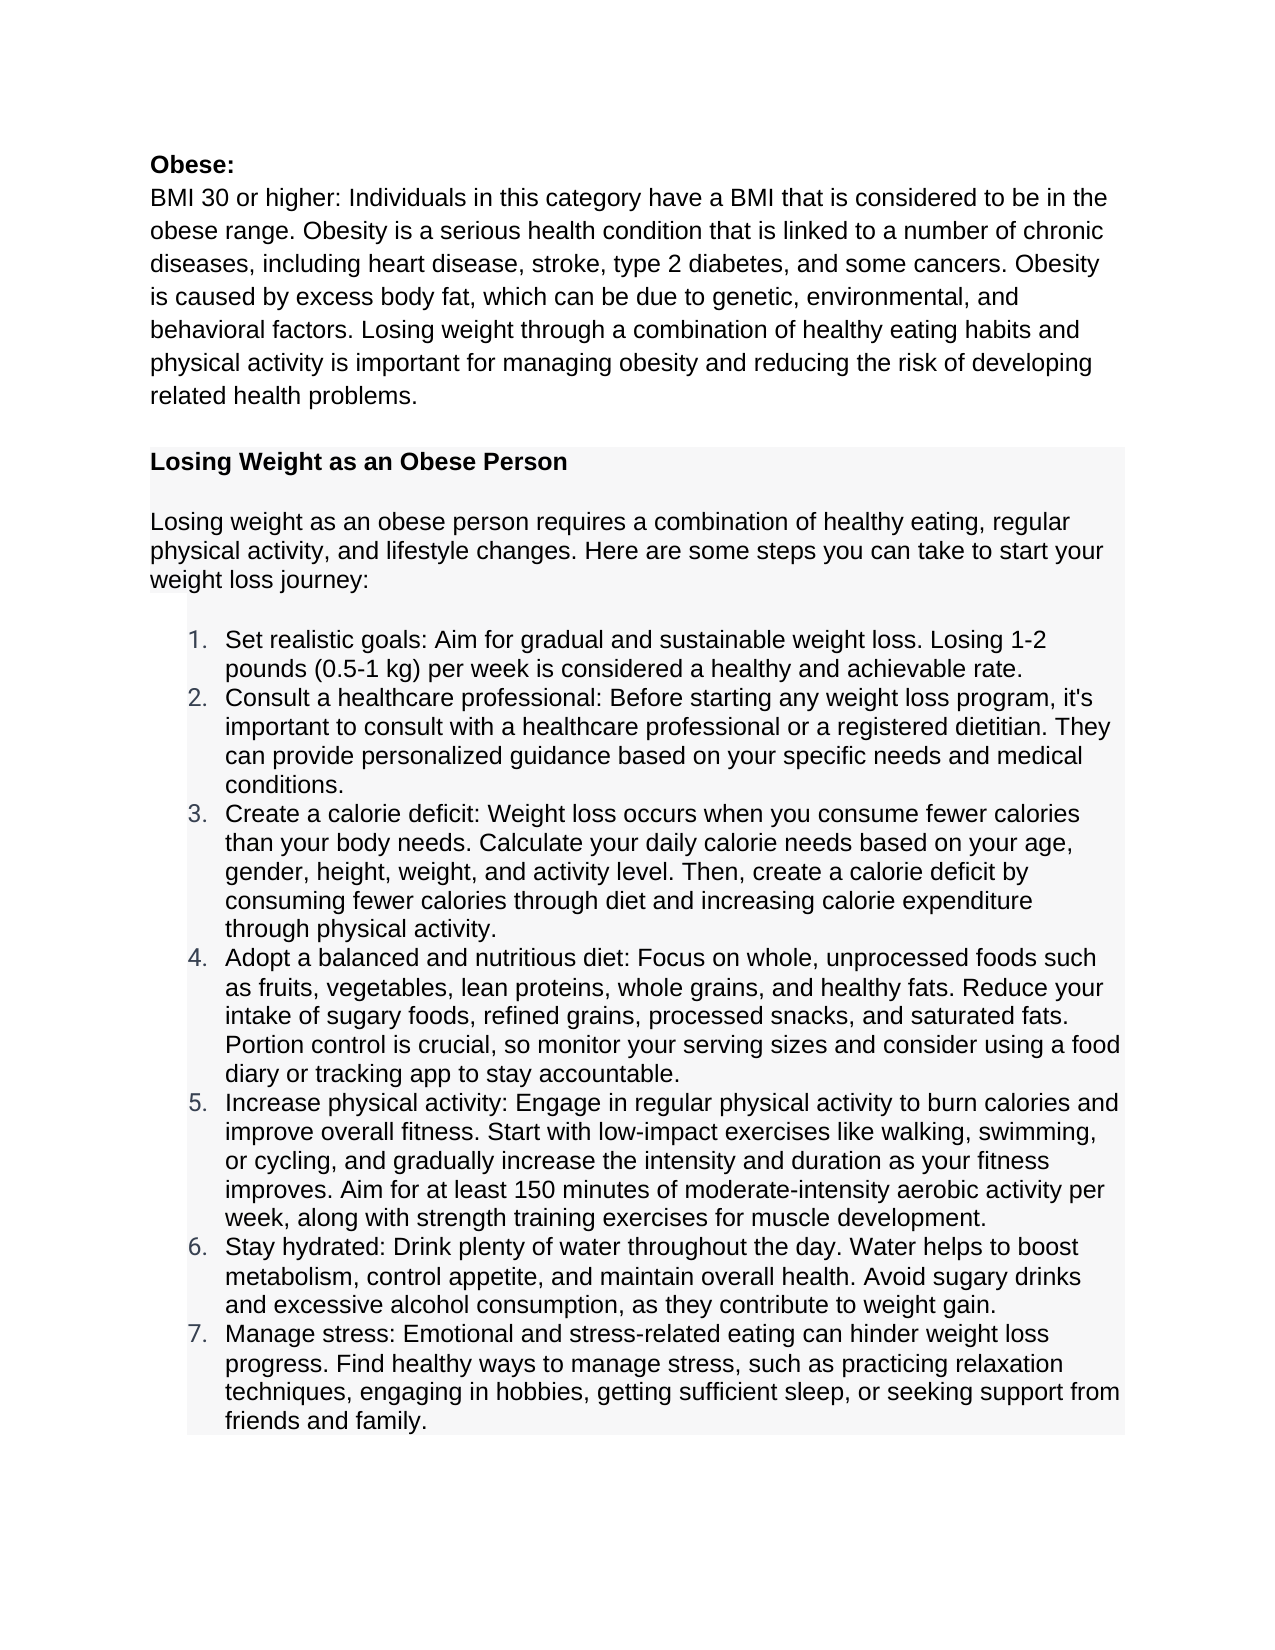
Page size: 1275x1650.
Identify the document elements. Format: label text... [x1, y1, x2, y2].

text Obese: [150, 150, 1125, 179]
list Manage stress: Emotional and stress-related eating can hinder weight loss progress. Find healthy ways to manage stress, such as practicing relaxation techniques, engaging in hobbies, getting sufficient sleep, or seeking support from friends and family. [187, 1319, 1125, 1435]
list Adopt a balanced and nutritious diet: Focus on whole, unprocessed foods such as fruits, vegetables, lean proteins, whole grains, and healthy fats. Reduce your intake of sugary foods, refined grains, processed snacks, and saturated fats. Portion control is crucial, so monitor your serving sizes and consider using a food diary or tracking app to stay accountable. [187, 943, 1125, 1088]
list Increase physical activity: Engage in regular physical activity to burn calories and improve overall fitness. Start with low-impact exercises like walking, swimming, or cycling, and gradually increase the intensity and duration as your fitness improves. Aim for at least 150 minutes of moderate-intensity aerobic activity per week, along with strength training exercises for muscle development. [187, 1088, 1125, 1232]
text Losing Weight as an Obese Person [150, 447, 1125, 476]
text BMI 30 or higher: Individuals in this category have a BMI that is considered to be in the obese range. Obesity is a serious health condition that is linked to a number of chronic diseases, including heart disease, stroke, type 2 diabetes, and some cancers. Obesity is caused by excess body fat, which can be due to genetic, environmental, and behavioral factors. Losing weight through a combination of healthy eating habits and physical activity is important for managing obesity and reducing the risk of developing related health problems. [150, 183, 1125, 410]
list Consult a healthcare professional: Before starting any weight loss program, it's important to consult with a healthcare professional or a registered dietitian. They can provide personalized guidance based on your specific needs and medical conditions. [187, 683, 1125, 799]
list Stay hydrated: Drink plenty of water throughout the day. Water helps to boost metabolism, control appetite, and maintain overall health. Avoid sugary drinks and excessive alcohol consumption, as they contribute to weight gain. [187, 1232, 1125, 1319]
list Create a calorie deficit: Weight loss occurs when you consume fewer calories than your body needs. Calculate your daily calorie needs based on your age, gender, height, weight, and activity level. Then, create a calorie deficit by consuming fewer calories through diet and increasing calorie expenditure through physical activity. [187, 799, 1125, 943]
text Losing weight as an obese person requires a combination of healthy eating, regular physical activity, and lifestyle changes. Here are some steps you can take to start your weight loss journey: [150, 507, 1125, 593]
list Set realistic goals: Aim for gradual and sustainable weight loss. Losing 1-2 pounds (0.5-1 kg) per week is considered a healthy and achievable rate. [187, 625, 1125, 683]
